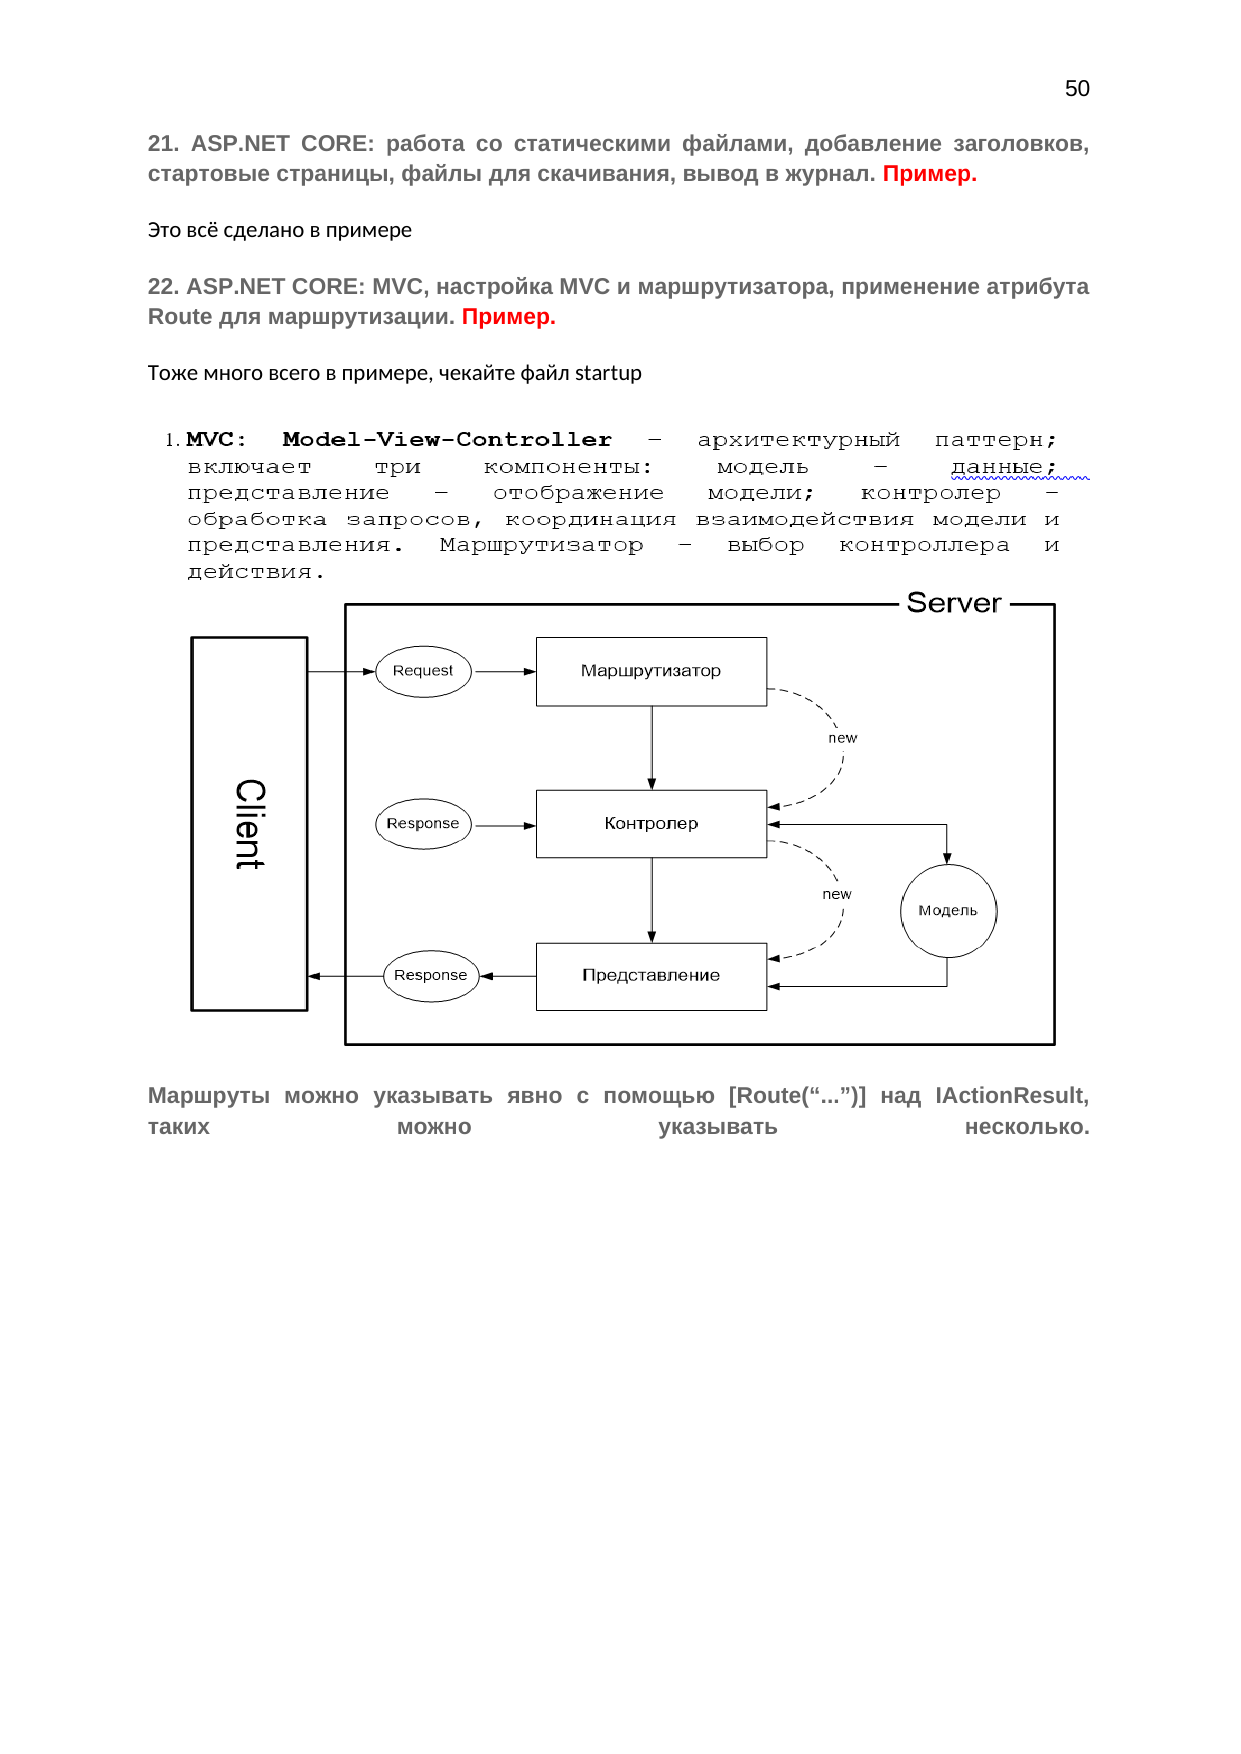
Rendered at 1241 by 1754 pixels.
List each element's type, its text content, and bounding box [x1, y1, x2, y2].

picture [147, 415, 1090, 1054]
subtitle 21. ASP.NET CORE: работа со статическими файлами, добавление заголовков, стартовые страницы, файлы для скачивания, вывод в журнал. Пример. [148, 130, 1090, 187]
text Это всё сделано в примере [148, 216, 1090, 244]
subtitle Маршруты можно указывать явно с помощью [Route(“...”)] над IActionResult, таких можно указывать несколько. [148, 1082, 1090, 1260]
text Тоже много всего в примере, чекайте файл startup [148, 358, 1090, 386]
subtitle 22. ASP.NET CORE: MVC, настройка MVC и маршрутизатора, применение атрибута Route для маршрутизации. Пример. [148, 273, 1090, 329]
